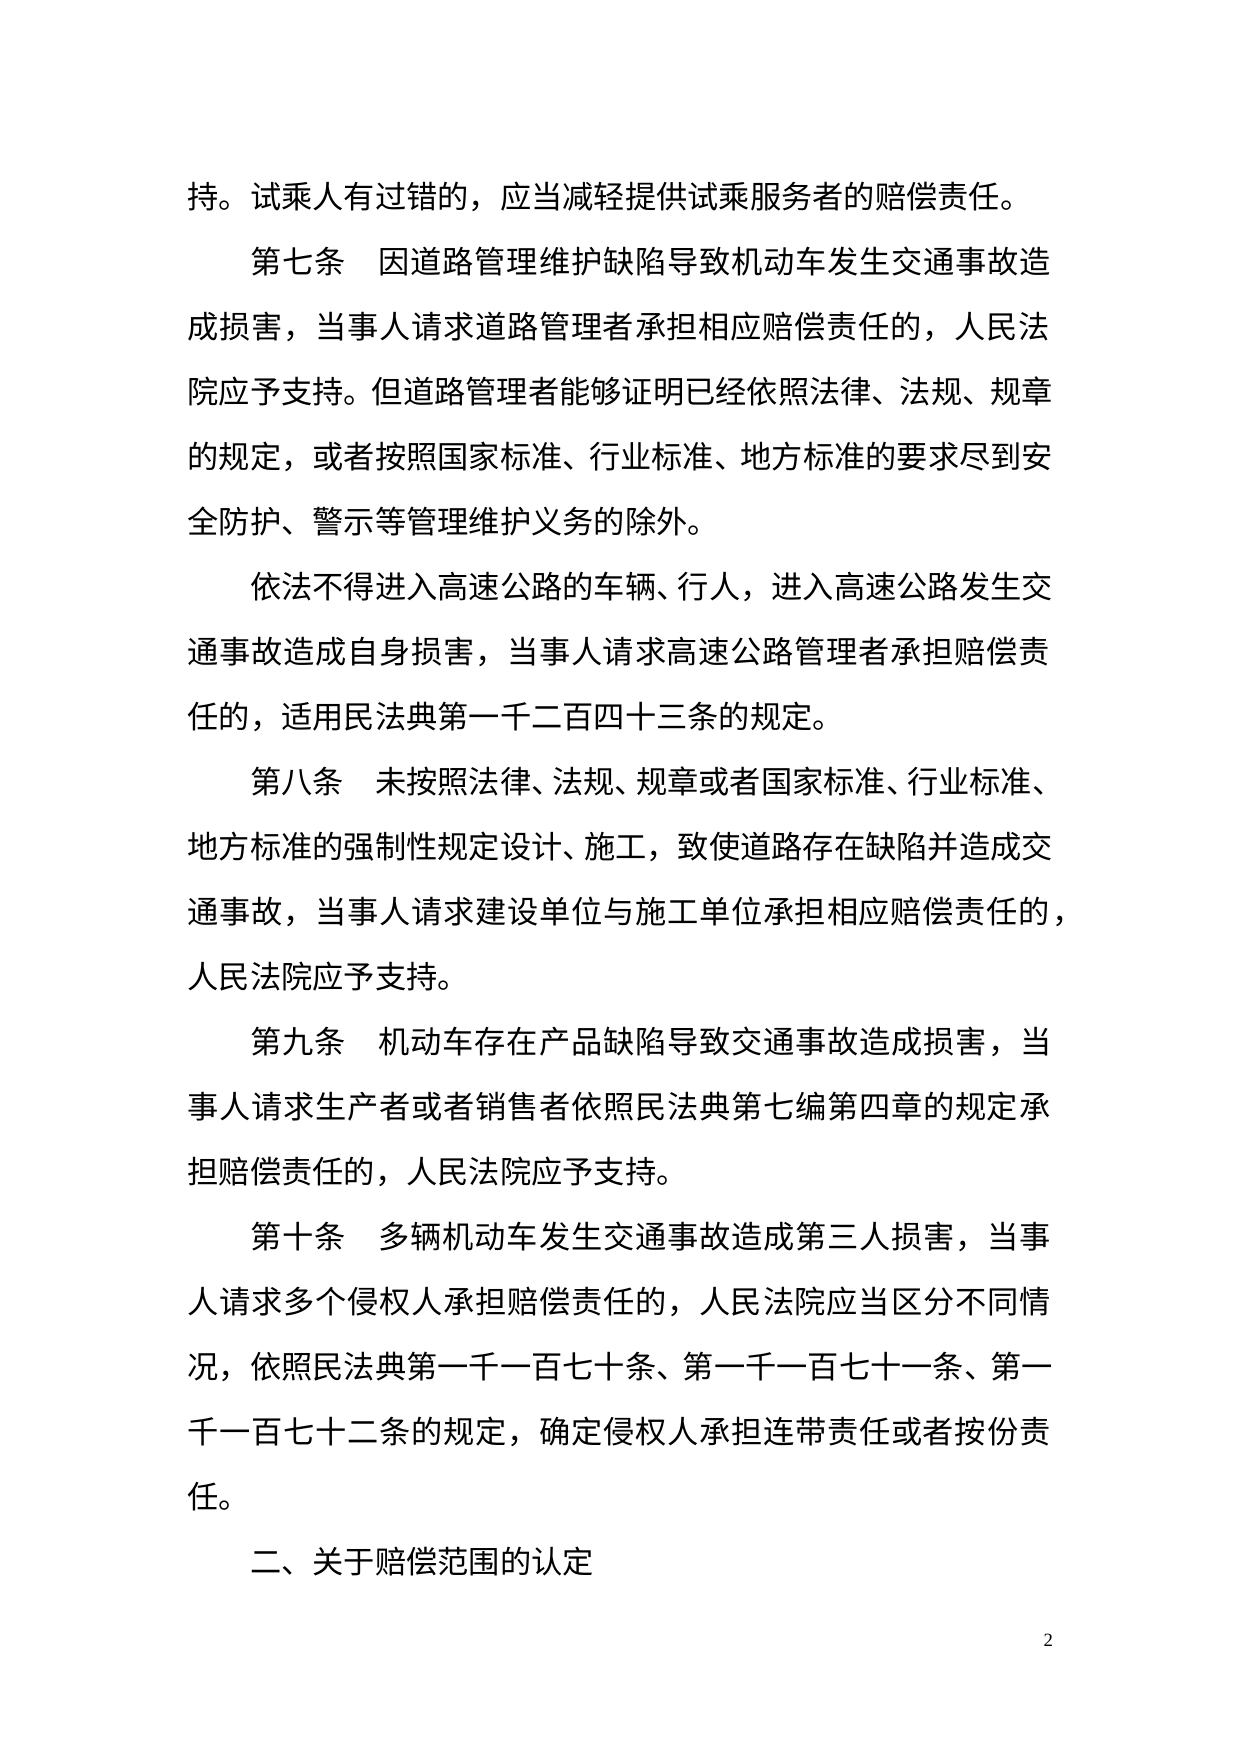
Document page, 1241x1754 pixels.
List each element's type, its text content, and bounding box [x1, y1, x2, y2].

text 第七条 因道路管理维护缺陷导致机动车发生交通事故造成损害，当事人请求道路管理者承担相应赔偿责任的，人民法院应予支持。但道路管理者能够证明已经依照法律、法规、规章的规定，或者按照国家标准、行业标准、地方标准的要求尽到安全防护、警示等管理维护义务的除外。 [187, 227, 1053, 552]
text 第九条 机动车存在产品缺陷导致交通事故造成损害，当事人请求生产者或者销售者依照民法典第七编第四章的规定承担赔偿责任的，人民法院应予支持。 [187, 1007, 1053, 1202]
text 第十条 多辆机动车发生交通事故造成第三人损害，当事人请求多个侵权人承担赔偿责任的，人民法院应当区分不同情况，依照民法典第一千一百七十条、第一千一百七十一条、第一千一百七十二条的规定，确定侵权人承担连带责任或者按份责任。 [187, 1202, 1053, 1527]
text 依法不得进入高速公路的车辆、行人，进入高速公路发生交通事故造成自身损害，当事人请求高速公路管理者承担赔偿责任的，适用民法典第一千二百四十三条的规定。 [187, 552, 1053, 747]
text 二、关于赔偿范围的认定 [187, 1527, 1053, 1592]
text 第八条 未按照法律、法规、规章或者国家标准、行业标准、地方标准的强制性规定设计、施工，致使道路存在缺陷并造成交通事故，当事人请求建设单位与施工单位承担相应赔偿责任的，人民法院应予支持。 [187, 747, 1053, 1007]
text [187, 162, 1053, 227]
